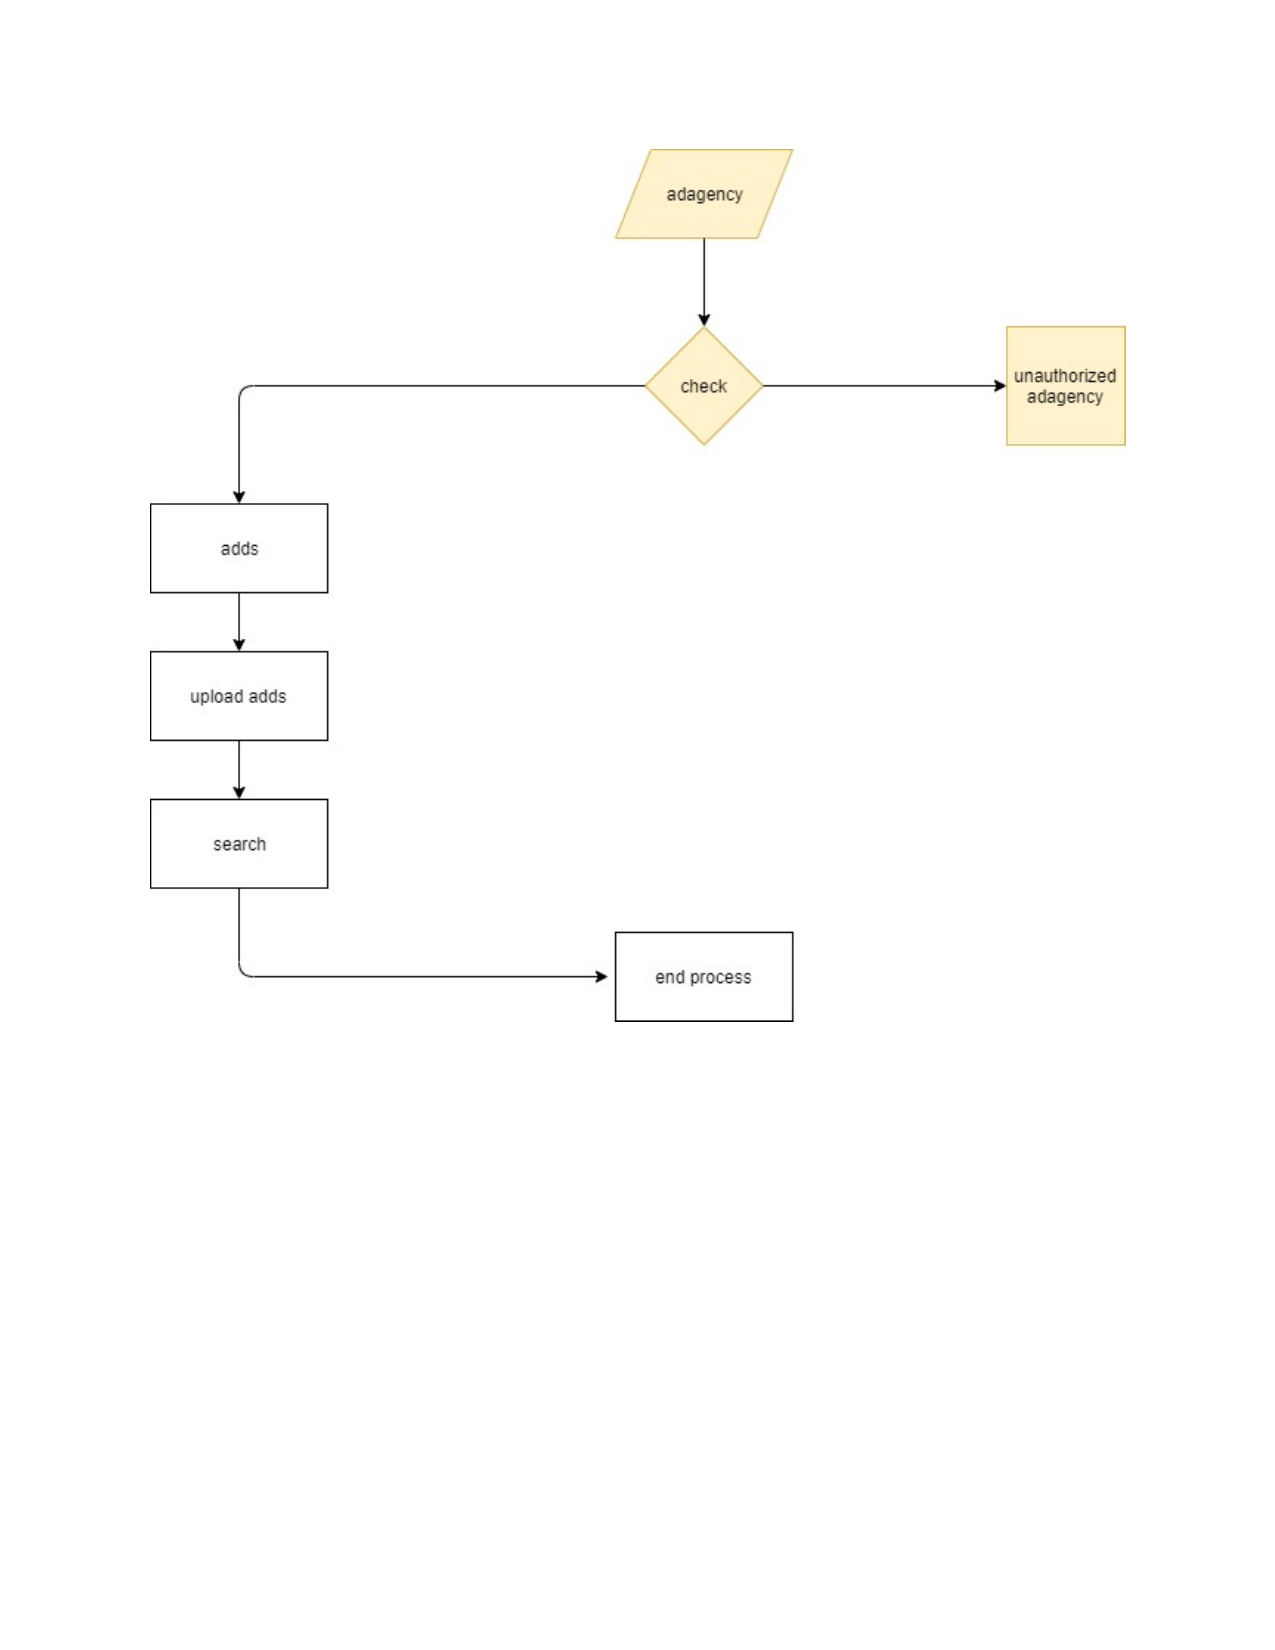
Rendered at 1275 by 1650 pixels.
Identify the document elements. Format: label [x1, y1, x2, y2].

picture [150, 149, 1126, 1022]
